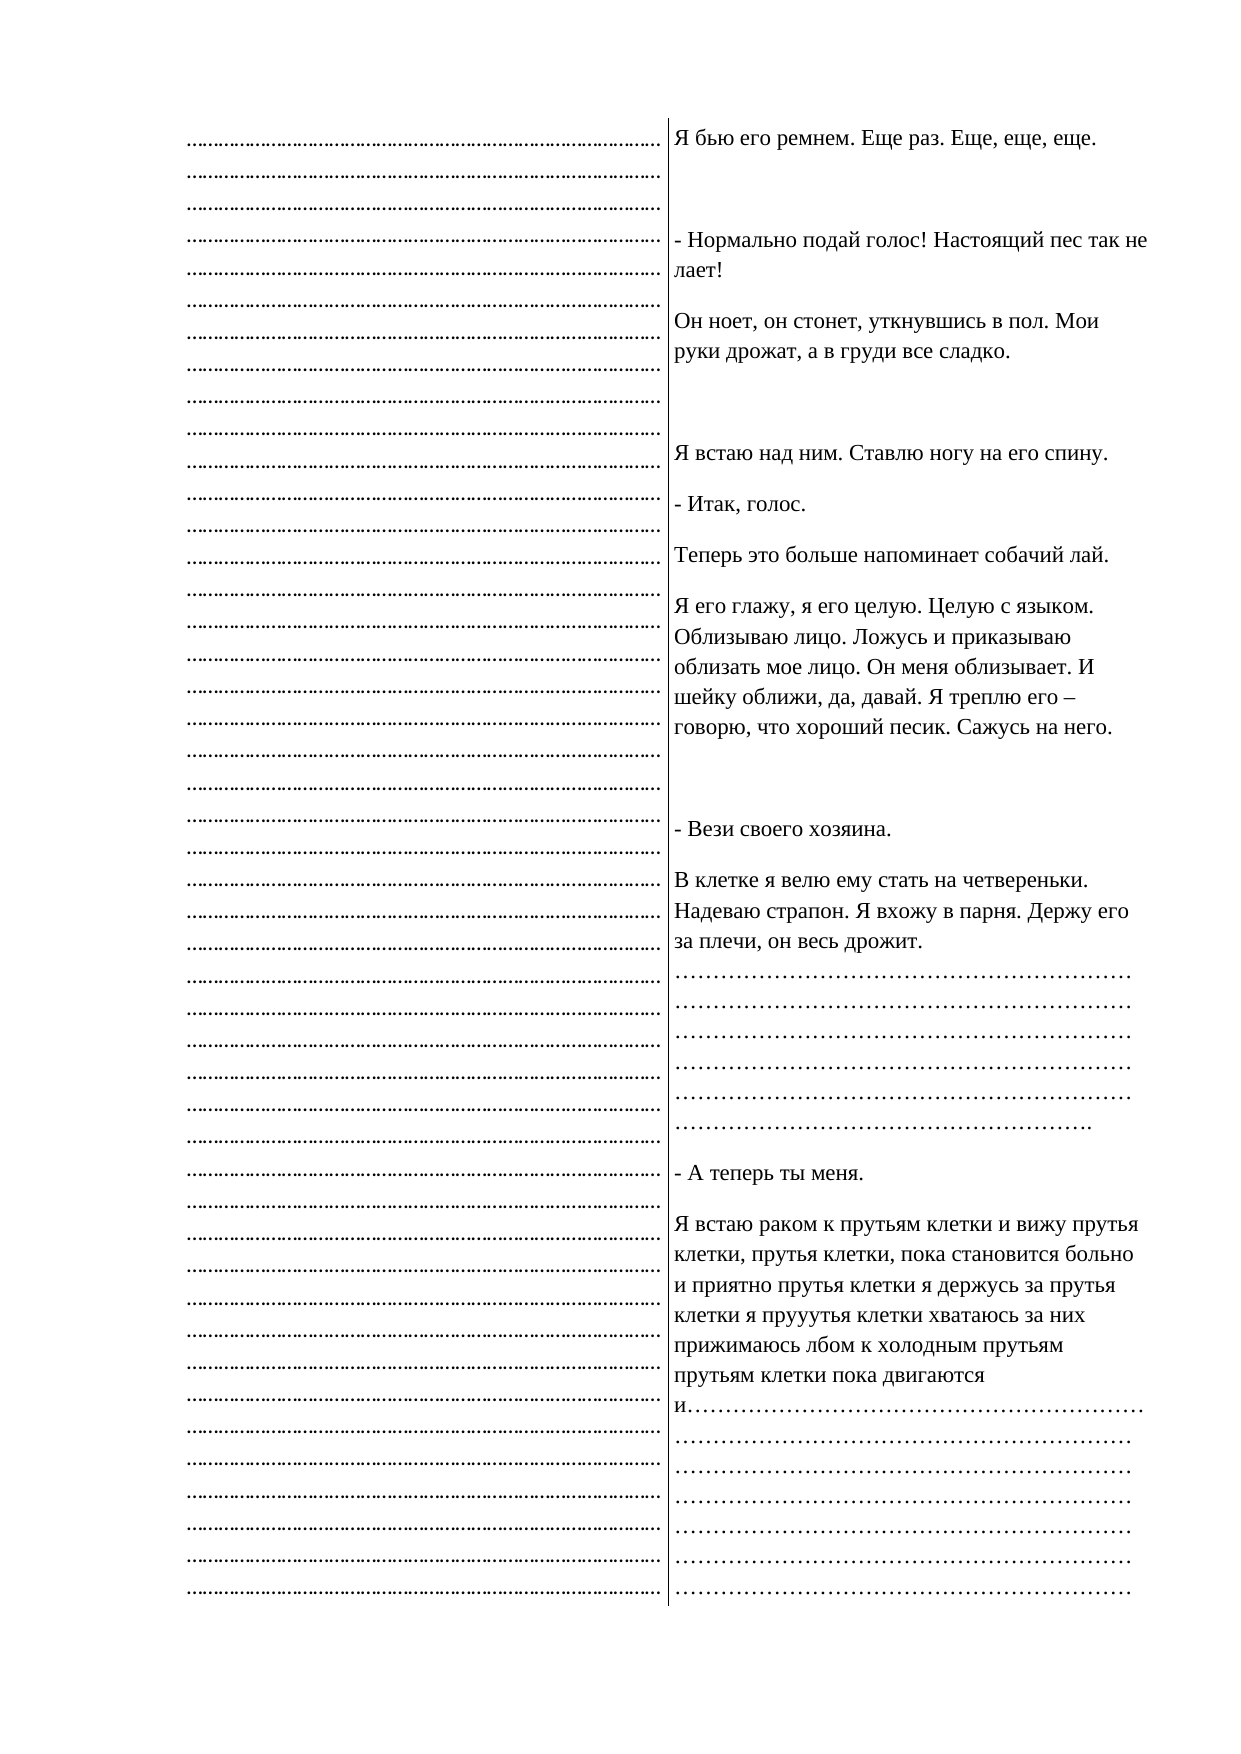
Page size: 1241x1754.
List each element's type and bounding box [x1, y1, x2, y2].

table_header [669, 118, 1155, 1606]
table_header [181, 118, 668, 1606]
